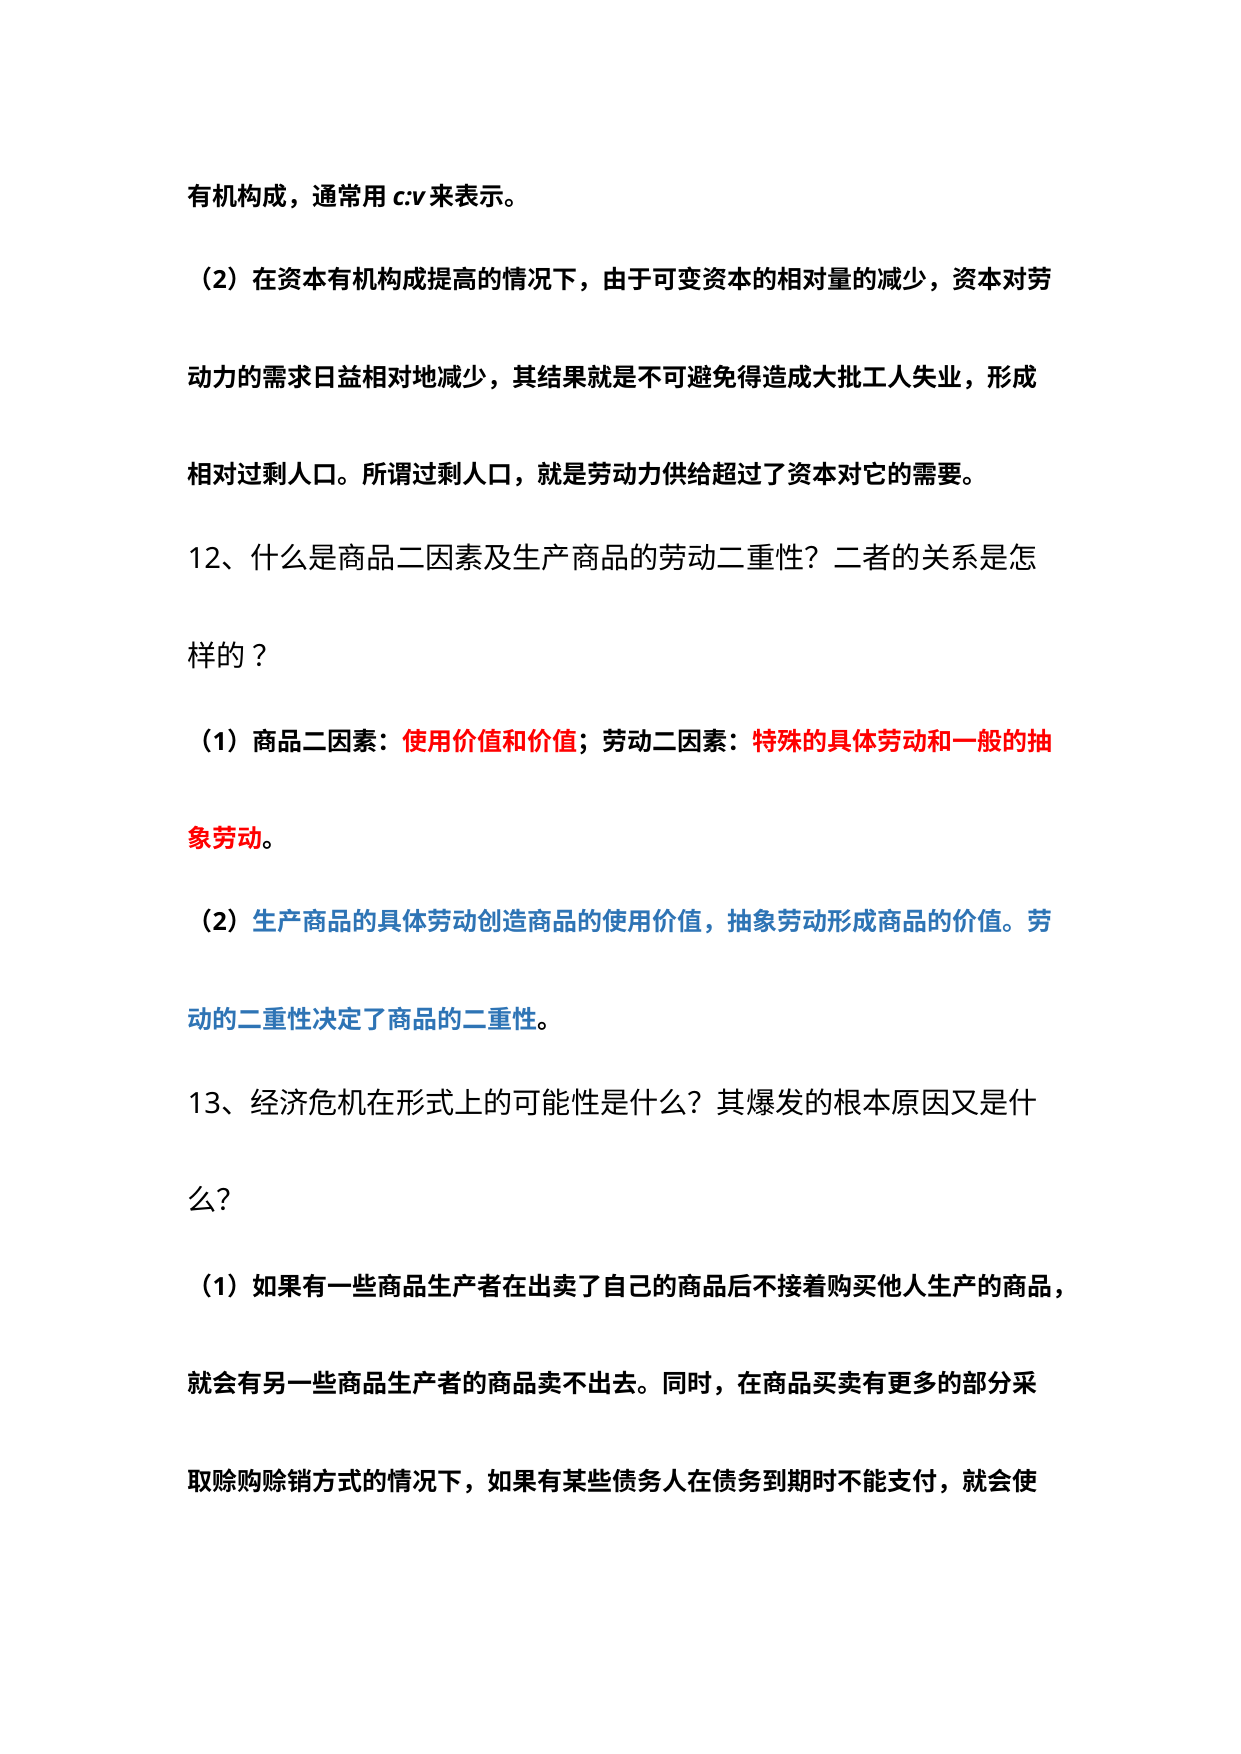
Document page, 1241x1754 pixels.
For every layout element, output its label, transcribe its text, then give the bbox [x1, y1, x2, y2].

text （2）生产商品的具体劳动创造商品的使用价值，抽象劳动形成商品的价值。劳动的二重性决定了商品的二重性。 [187, 887, 1053, 1050]
text 13、经济危机在形式上的可能性是什么？其爆发的根本原因又是什么？ [187, 1068, 1053, 1231]
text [187, 162, 1053, 227]
text （2）在资本有机构成提高的情况下，由于可变资本的相对量的减少，资本对劳动力的需求日益相对地减少，其结果就是不可避免得造成大批工人失业，形成相对过剩人口。所谓过剩人口，就是劳动力供给超过了资本对它的需要。 [187, 245, 1053, 505]
text （1）商品二因素：使用价值和价值；劳动二因素：特殊的具体劳动和一般的抽象劳动。 [187, 707, 1053, 869]
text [187, 1252, 1053, 1512]
text 12、什么是商品二因素及生产商品的劳动二重性？二者的关系是怎样的 ？ [187, 523, 1053, 686]
